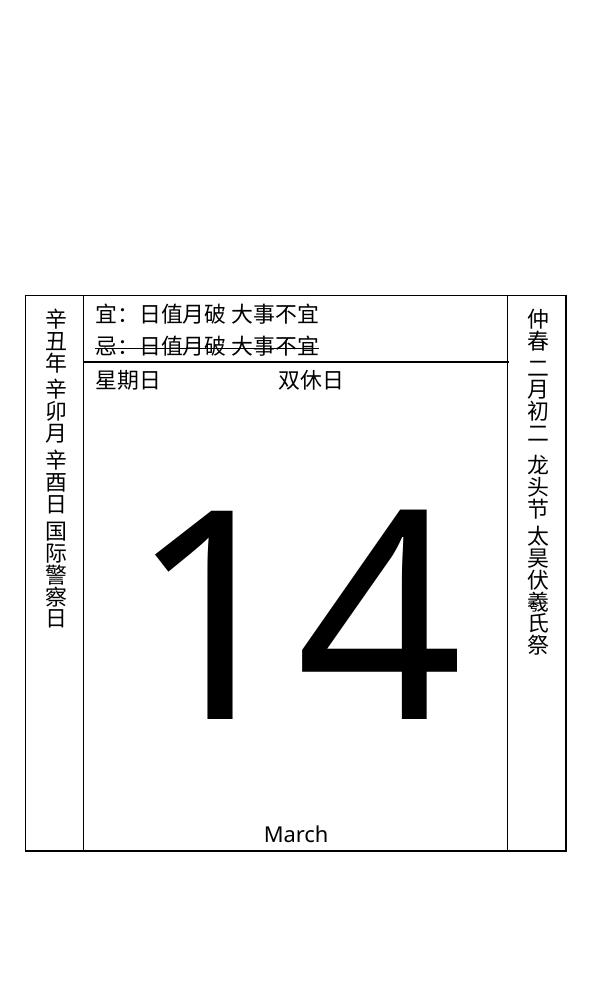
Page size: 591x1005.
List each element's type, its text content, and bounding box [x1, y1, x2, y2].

table_cell 星期日 双休日 14 March [84, 363, 507, 850]
table_header 宜：日值月破 大事不宜 忌：日值月破 大事不宜 [84, 296, 507, 361]
table_header 仲春 二月初二 龙头节 太昊伏羲氏祭 [508, 296, 565, 850]
table_header 辛丑年 辛卯月 辛酉日 国际警察日 [26, 296, 83, 850]
